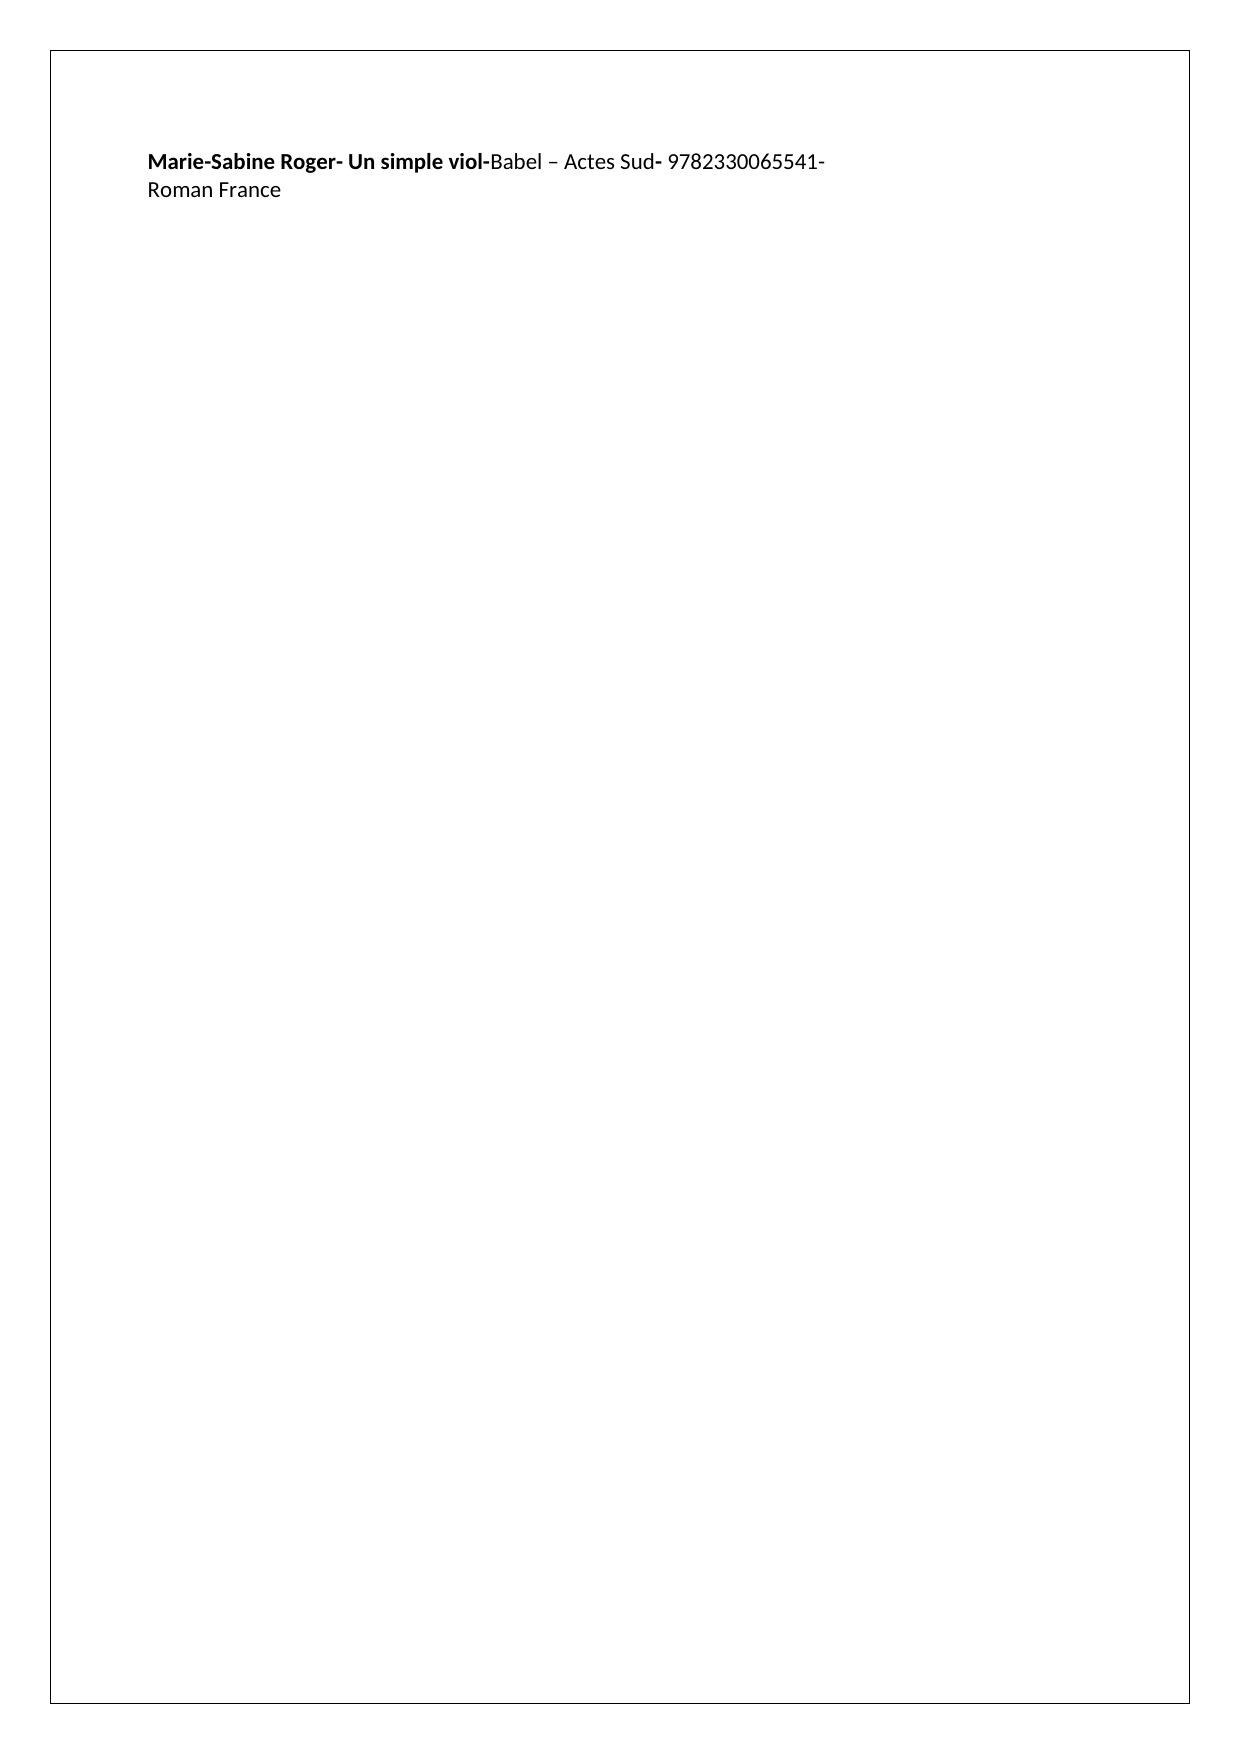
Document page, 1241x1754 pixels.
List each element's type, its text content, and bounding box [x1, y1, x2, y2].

text Roman France [147, 176, 1093, 203]
text Marie-Sabine Roger- Un simple viol-Babel – Actes Sud- 9782330065541- [147, 147, 1093, 176]
